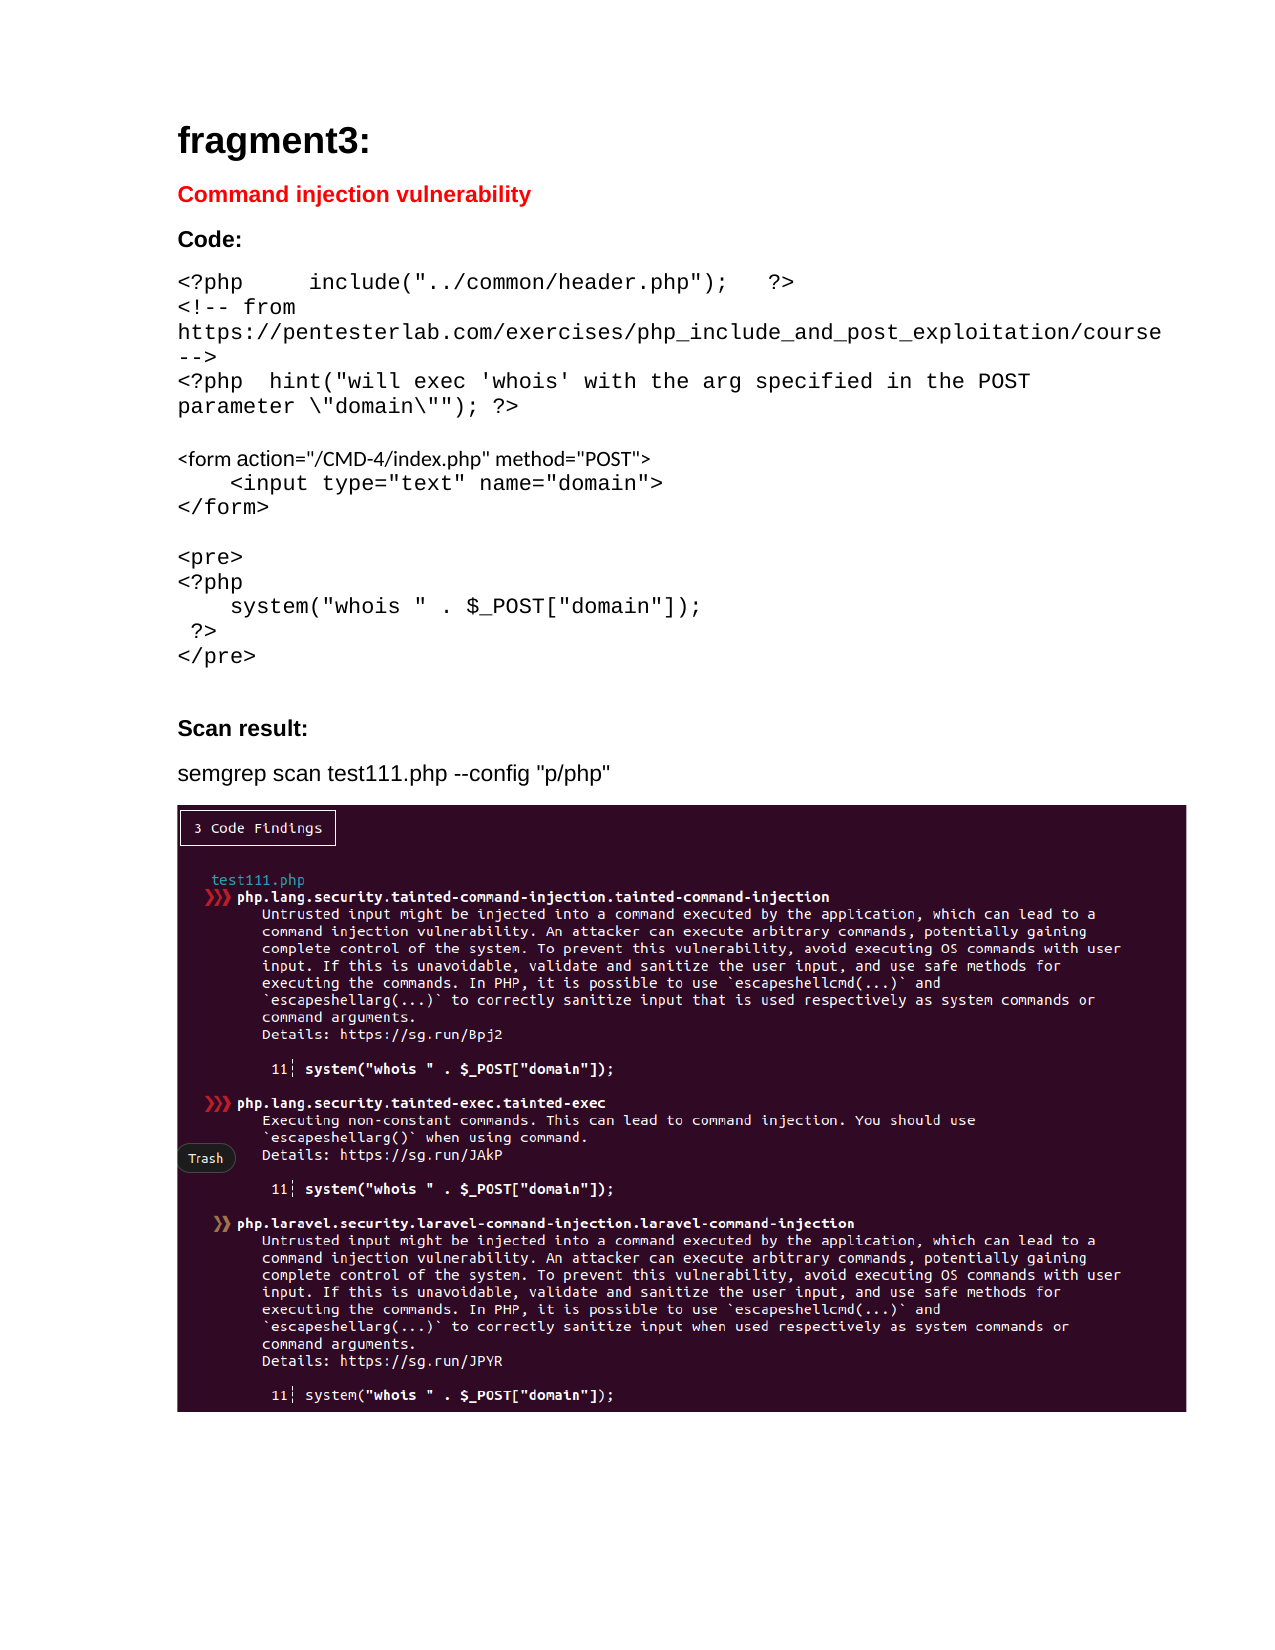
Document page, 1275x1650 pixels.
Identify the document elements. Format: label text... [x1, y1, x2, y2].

text Code: [177, 226, 1186, 253]
text </form> [177, 497, 1186, 521]
picture [177, 805, 1187, 1412]
text Command injection vulnerability [177, 181, 1186, 208]
text Scan result: [177, 715, 1186, 742]
text <?php include("../common/header.php"); ?> [177, 272, 1186, 296]
text <form action="/CMD-4/index.php" method="POST"> [177, 445, 1186, 472]
text semgrep scan test111.php --config "p/php" [177, 760, 1186, 787]
text <input type="text" name="domain"> [177, 472, 1186, 497]
text system("whois " . $_POST["domain"]); [177, 596, 1186, 621]
text ?> [177, 621, 1186, 645]
text <?php hint("will exec 'whois' with the arg specified in the POST parameter \"domain\""); ?> [177, 371, 1186, 420]
text <?php [177, 571, 1186, 596]
text <!-- from https://pentesterlab.com/exercises/php_include_and_post_exploitation/course --> [177, 296, 1186, 371]
text fragment3: [177, 118, 1186, 161]
text <pre> [177, 546, 1186, 571]
text </pre> [177, 645, 1186, 670]
